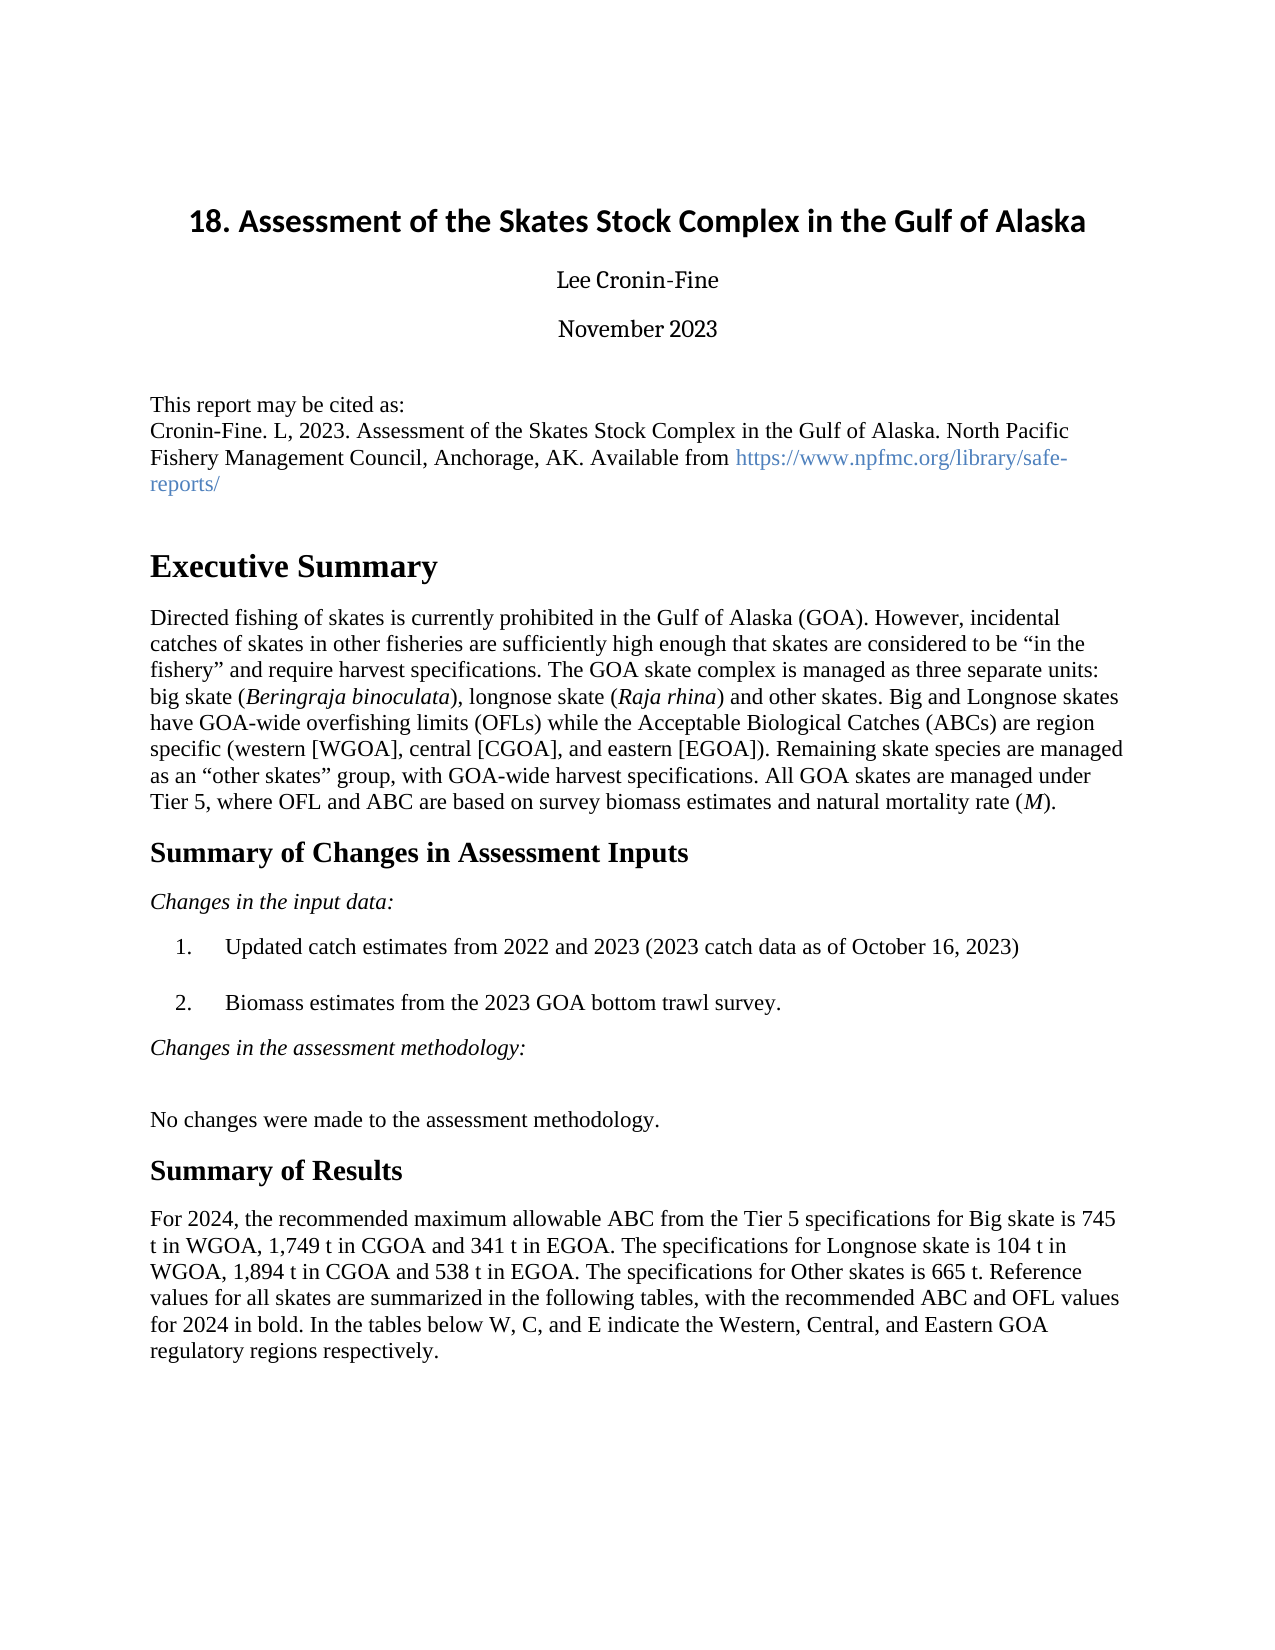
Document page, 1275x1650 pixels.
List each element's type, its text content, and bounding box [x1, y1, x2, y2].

list Updated catch estimates from 2022 and 2023 (2023 catch data as of October 16, 2023) [175, 933, 1125, 986]
list Biomass estimates from the 2023 GOA bottom trawl survey. [175, 989, 1125, 1016]
text No changes were made to the assessment methodology. [150, 1106, 1125, 1132]
title 18. Assessment of the Skates Stock Complex in the Gulf of Alaska [150, 200, 1125, 241]
text Directed fishing of skates is currently prohibited in the Gulf of Alaska (GOA). However, incidental catches of skates in other fisheries are sufficiently high enough that skates are considered to be “in the fishery” and require harvest specifications. The GOA skate complex is managed as three separate units: big skate (Beringraja binoculata), longnose skate (Raja rhina) and other skates. Big and Longnose skates have GOA-wide overfishing limits (OFLs) while the Acceptable Biological Catches (ABCs) are region specific (western [WGOA], central [CGOA], and eastern [EGOA]). Remaining skate species are managed as an “other skates” group, with GOA-wide harvest specifications. All GOA skates are managed under Tier 5, where OFL and ABC are based on survey biomass estimates and natural mortality rate (M). [150, 604, 1125, 814]
text Changes in the assessment methodology: [150, 1034, 1125, 1087]
text This report may be cited as: Cronin-Fine. L, 2023. Assessment of the Skates Stock Complex in the Gulf of Alaska. North Pacific Fishery Management Council, Anchorage, AK. Available from https://www.npfmc.org/library/safe-reports/ [150, 365, 1125, 497]
text For 2024, the recommended maximum allowable ABC from the Tier 5 specifications for Big skate is 745 t in WGOA, 1,749 t in CGOA and 341 t in EGOA. The specifications for Longnose skate is 104 t in WGOA, 1,894 t in CGOA and 538 t in EGOA. The specifications for Other skates is 665 t. Reference values for all skates are summarized in the following tables, with the recommended ABC and OFL values for 2024 in bold. In the tables below W, C, and E indicate the Western, Central, and Eastern GOA regulatory regions respectively. [150, 1205, 1125, 1363]
text Changes in the input data: [150, 888, 1125, 914]
subtitle Summary of Changes in Assessment Inputs [150, 835, 1125, 869]
text November 2023 [150, 315, 1125, 344]
subtitle Executive Summary [150, 547, 1125, 585]
text Lee Cronin-Fine [150, 266, 1125, 294]
subtitle Summary of Results [150, 1153, 1125, 1187]
